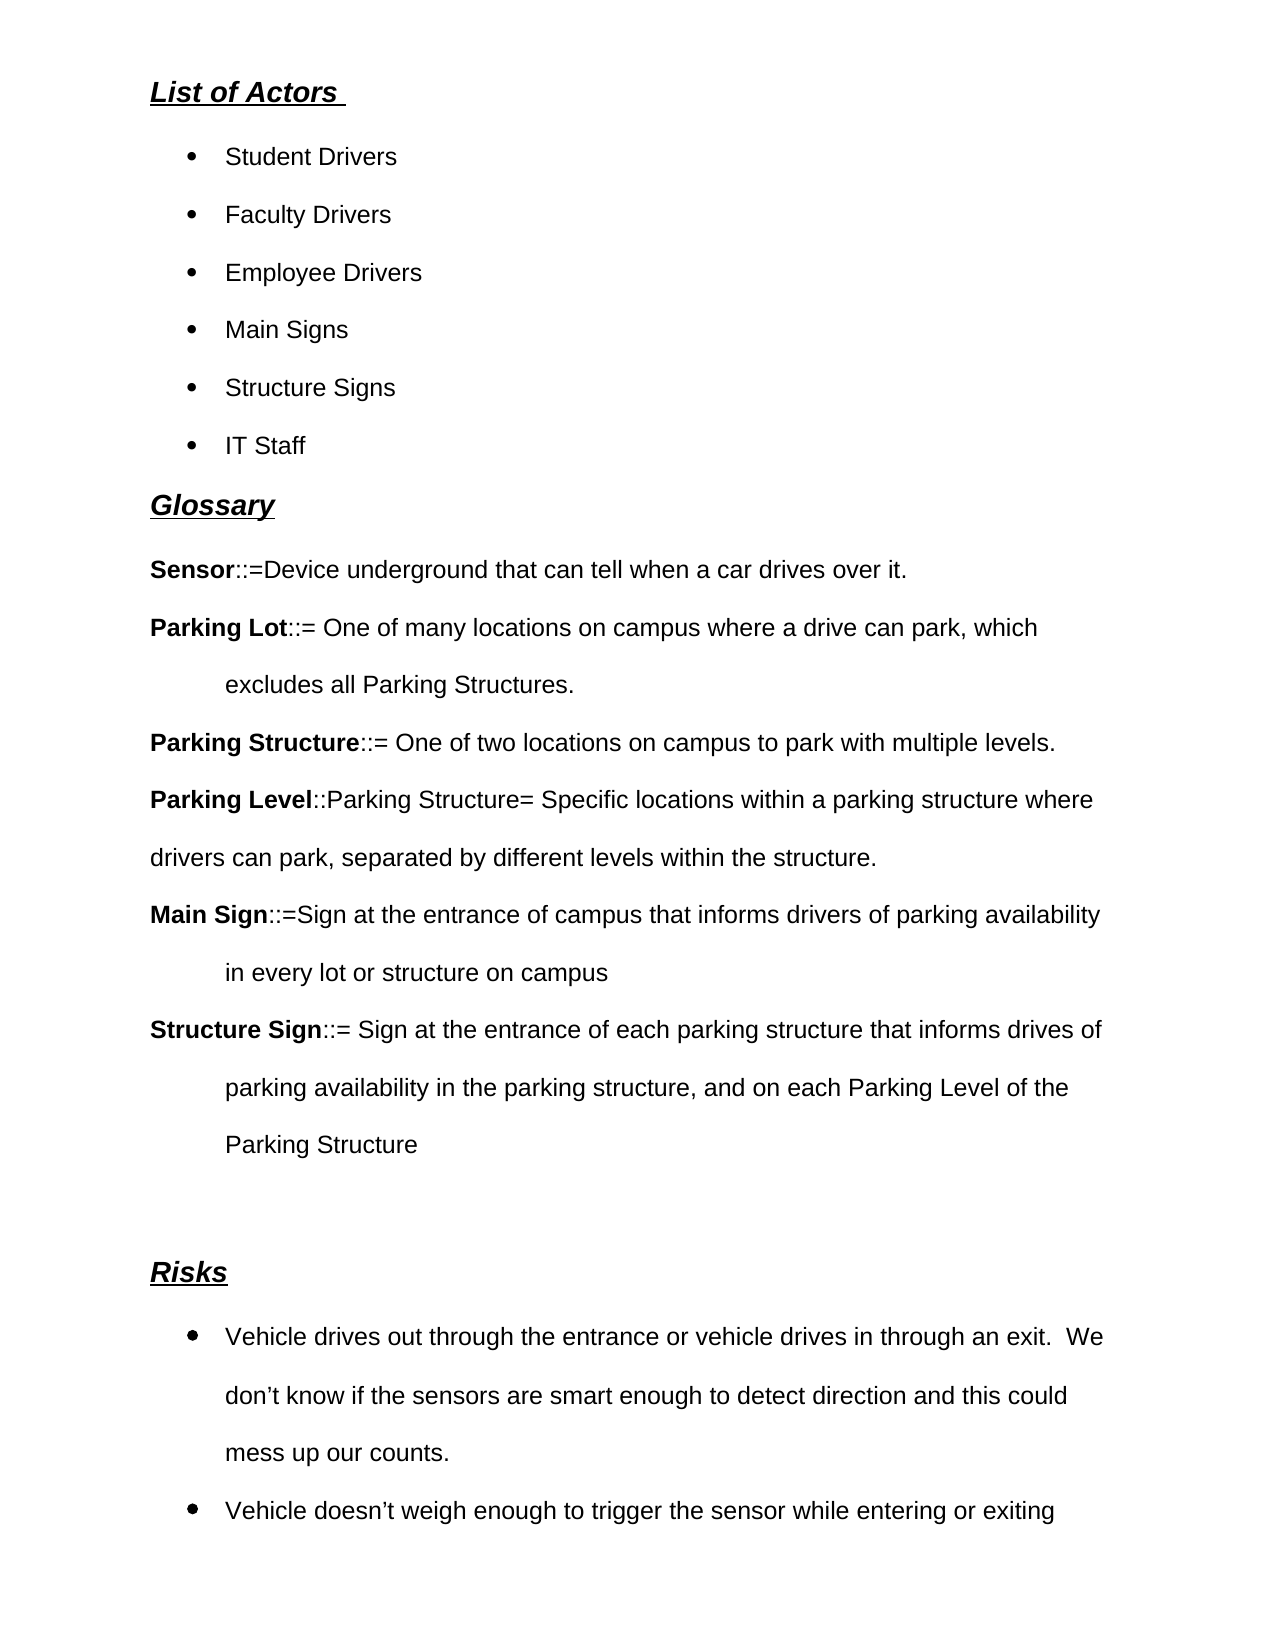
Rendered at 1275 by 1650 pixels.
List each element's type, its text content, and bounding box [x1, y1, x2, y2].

list Faculty Drivers [187, 200, 1125, 229]
text Structure Sign::= Sign at the entrance of each parking structure that informs drives of parking availability in the parking structure, and on each Parking Level of the Parking Structure [150, 1015, 1125, 1159]
text Parking Level::Parking Structure= Specific locations within a parking structure where drivers can park, separated by different levels within the structure. [150, 785, 1125, 872]
text Sensor::=Device underground that can tell when a car drives over it. [150, 555, 1125, 584]
text List of Actors [150, 75, 1125, 108]
list IT Staff [187, 431, 1125, 459]
list Main Signs [187, 315, 1125, 344]
text Glossary [150, 488, 1125, 522]
list Vehicle drives out through the entrance or vehicle drives in through an exit. We don’t know if the sensors are smart enough to detect direction and this could mess up our counts. [187, 1322, 1125, 1467]
text Risks [150, 1255, 1125, 1288]
list Student Drivers [187, 142, 1125, 171]
text Parking Lot::= One of many locations on campus where a drive can park, which excludes all Parking Structures. [150, 613, 1125, 699]
list Vehicle doesn’t weigh enough to trigger the sensor while entering or exiting [187, 1496, 1125, 1525]
text Parking Structure::= One of two locations on campus to park with multiple levels. [150, 728, 1125, 757]
text Main Sign::=Sign at the entrance of campus that informs drivers of parking availability in every lot or structure on campus [150, 900, 1125, 987]
list Employee Drivers [187, 257, 1125, 286]
list Structure Signs [187, 373, 1125, 402]
